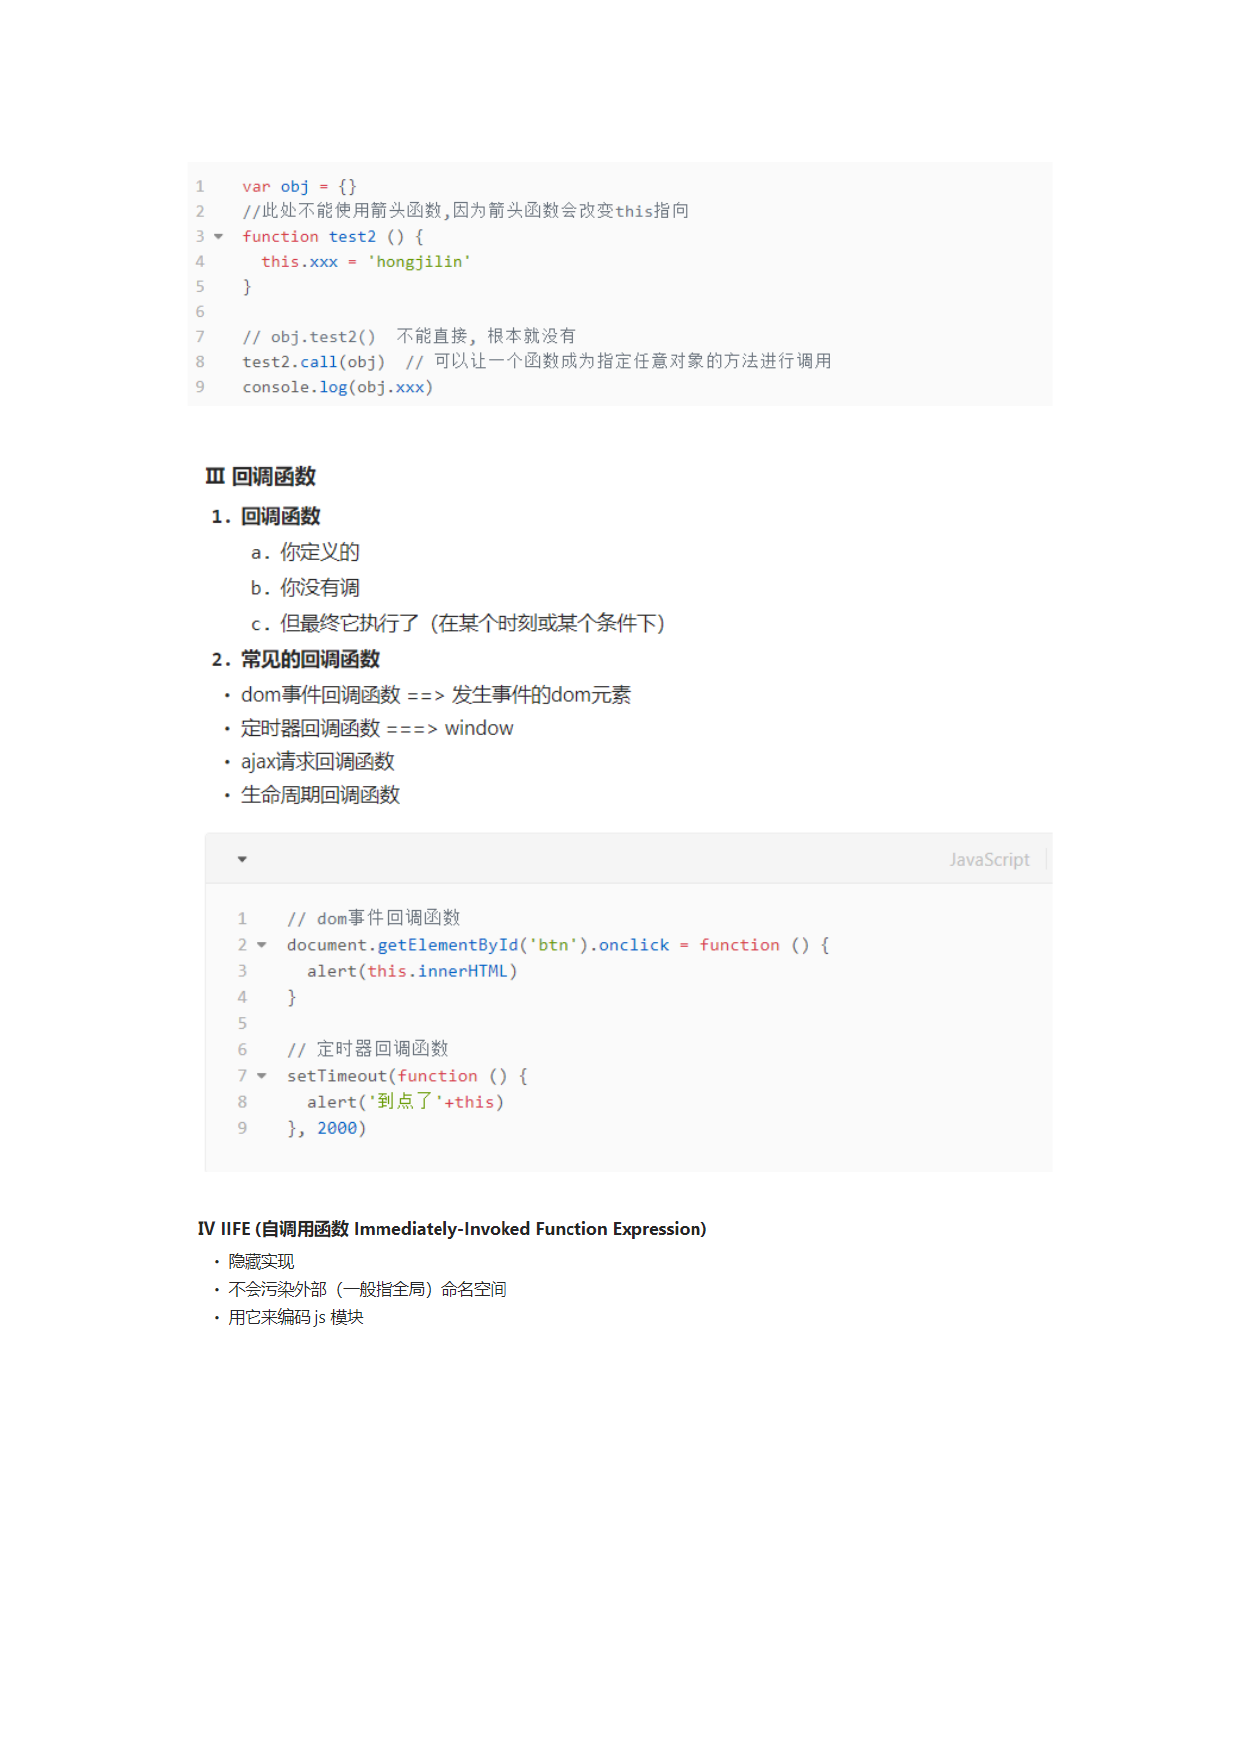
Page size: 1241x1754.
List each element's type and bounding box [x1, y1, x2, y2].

picture [187, 162, 1053, 406]
picture [187, 454, 1053, 1172]
picture [187, 1202, 948, 1342]
